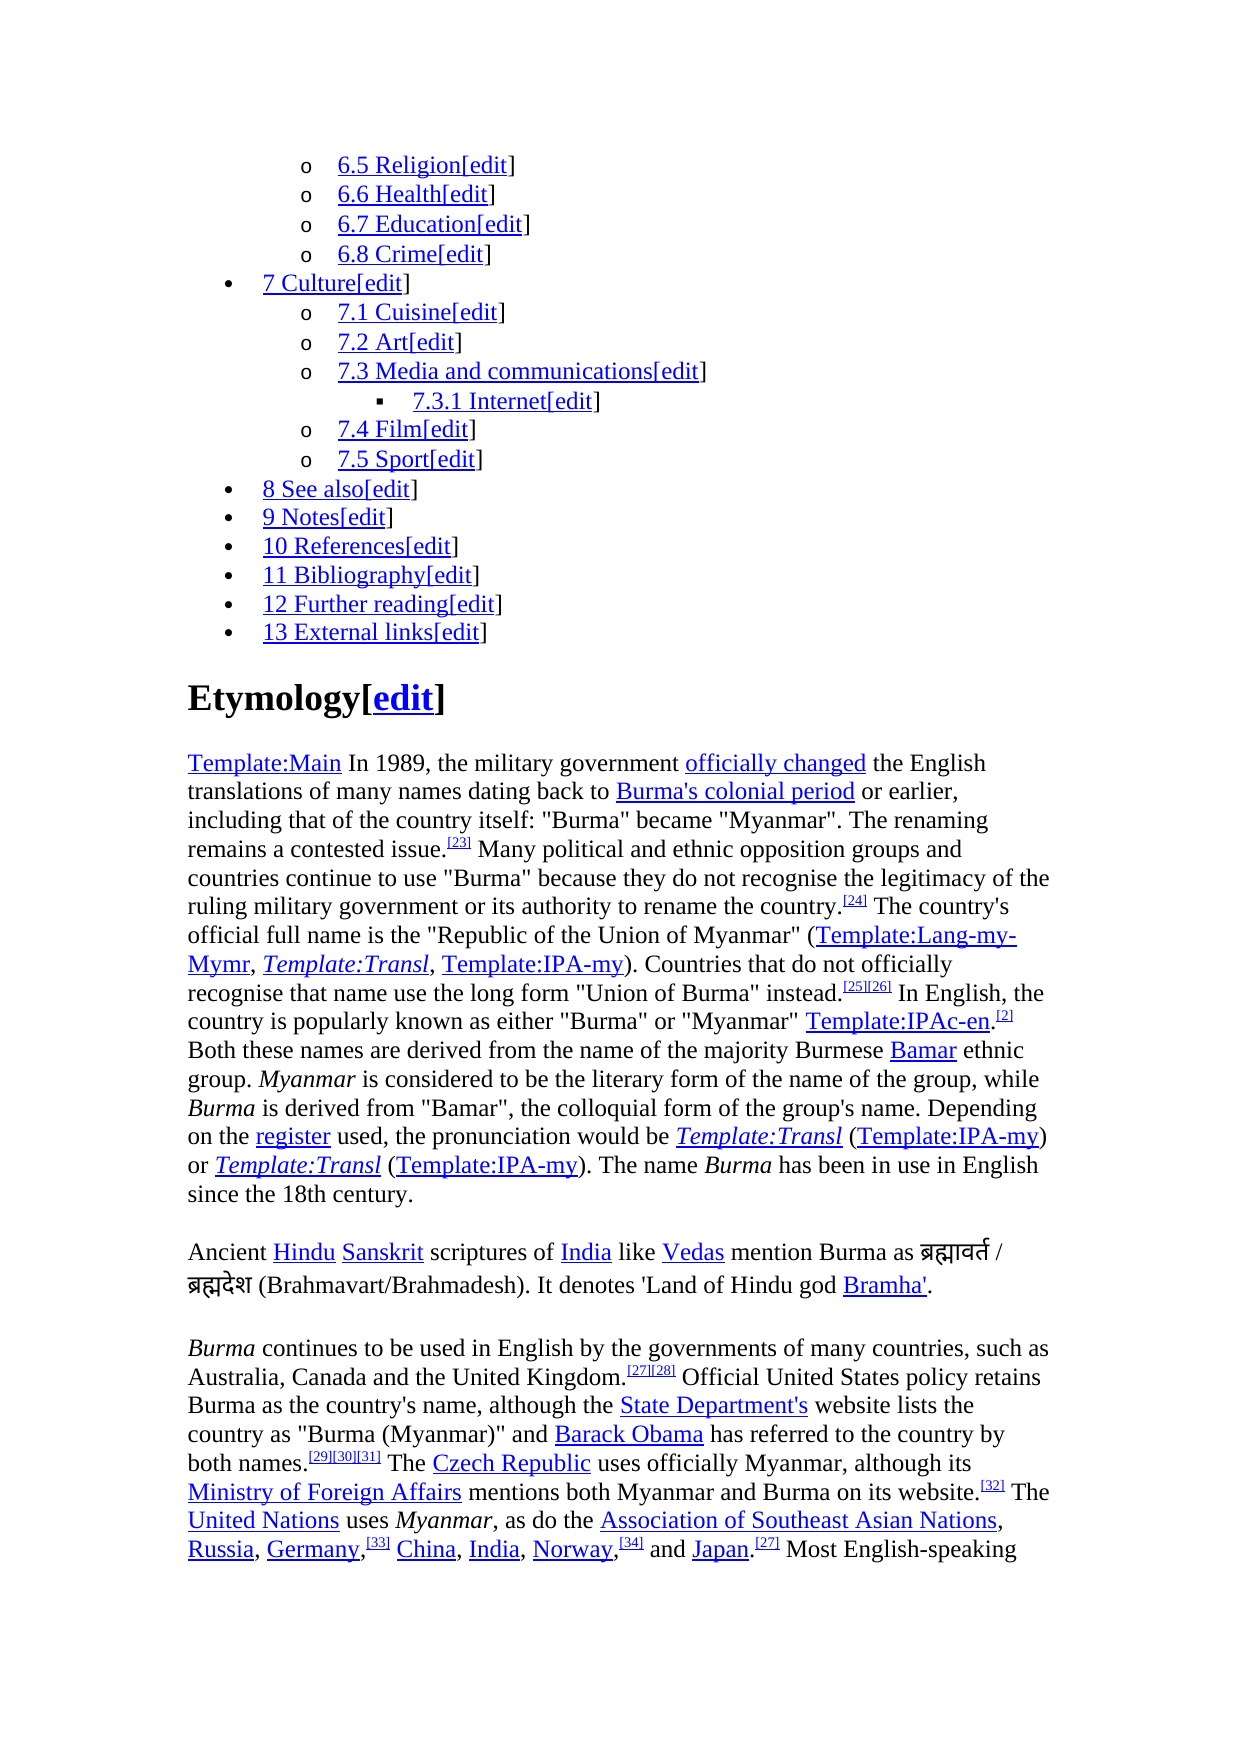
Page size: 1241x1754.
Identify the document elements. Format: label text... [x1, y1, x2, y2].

list 7.4 Film[edit] [300, 414, 1053, 444]
list 6.5 Religion[edit] [300, 150, 1053, 179]
list 7.3 Media and communications[edit] [300, 356, 1053, 386]
list 6.8 Crime[edit] [300, 239, 1053, 268]
list 10 References[edit] [225, 531, 1053, 560]
text Ancient Hindu Sanskrit scriptures of India like Vedas mention Burma as ब्रह्मावर्त / ब्रह्मदेश (Brahmavart/Brahmadesh). It denotes 'Land of Hindu god Bramha'. [187, 1237, 1053, 1304]
list 8 See also[edit] [225, 474, 1053, 502]
list 6.6 Health[edit] [300, 179, 1053, 209]
list 13 External links[edit] [225, 617, 1053, 646]
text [187, 1333, 1053, 1563]
list 7.5 Sport[edit] [300, 444, 1053, 474]
list 7.1 Cuisine[edit] [300, 297, 1053, 327]
list 7.3.1 Internet[edit] [375, 386, 1053, 414]
list 7.2 Art[edit] [300, 327, 1053, 356]
subtitle Etymology[edit] [187, 675, 1053, 718]
list 7 Culture[edit] [225, 268, 1053, 297]
list 11 Bibliography[edit] [225, 560, 1053, 589]
text Template:Main In 1989, the military government officially changed the English translations of many names dating back to Burma's colonial period or earlier, including that of the country itself: "Burma" became "Myanmar". The renaming remains a contested issue.[23] Many political and ethnic opposition groups and countries continue to use "Burma" because they do not recognise the legitimacy of the ruling military government or its authority to rename the country.[24] The country's official full name is the "Republic of the Union of Myanmar" (Template:Lang-my-Mymr, Template:Transl, Template:IPA-my). Countries that do not officially recognise that name use the long form "Union of Burma" instead.[25][26] In English, the country is popularly known as either "Burma" or "Myanmar" Template:IPAc-en.[2] Both these names are derived from the name of the majority Burmese Bamar ethnic group. Myanmar is considered to be the literary form of the name of the group, while Burma is derived from "Bamar", the colloquial form of the group's name. Depending on the register used, the pronunciation would be Template:Transl (Template:IPA-my) or Template:Transl (Template:IPA-my). The name Burma has been in use in English since the 18th century. [187, 748, 1053, 1208]
list 6.7 Education[edit] [300, 209, 1053, 239]
list 9 Notes[edit] [225, 502, 1053, 531]
list 12 Further reading[edit] [225, 589, 1053, 617]
